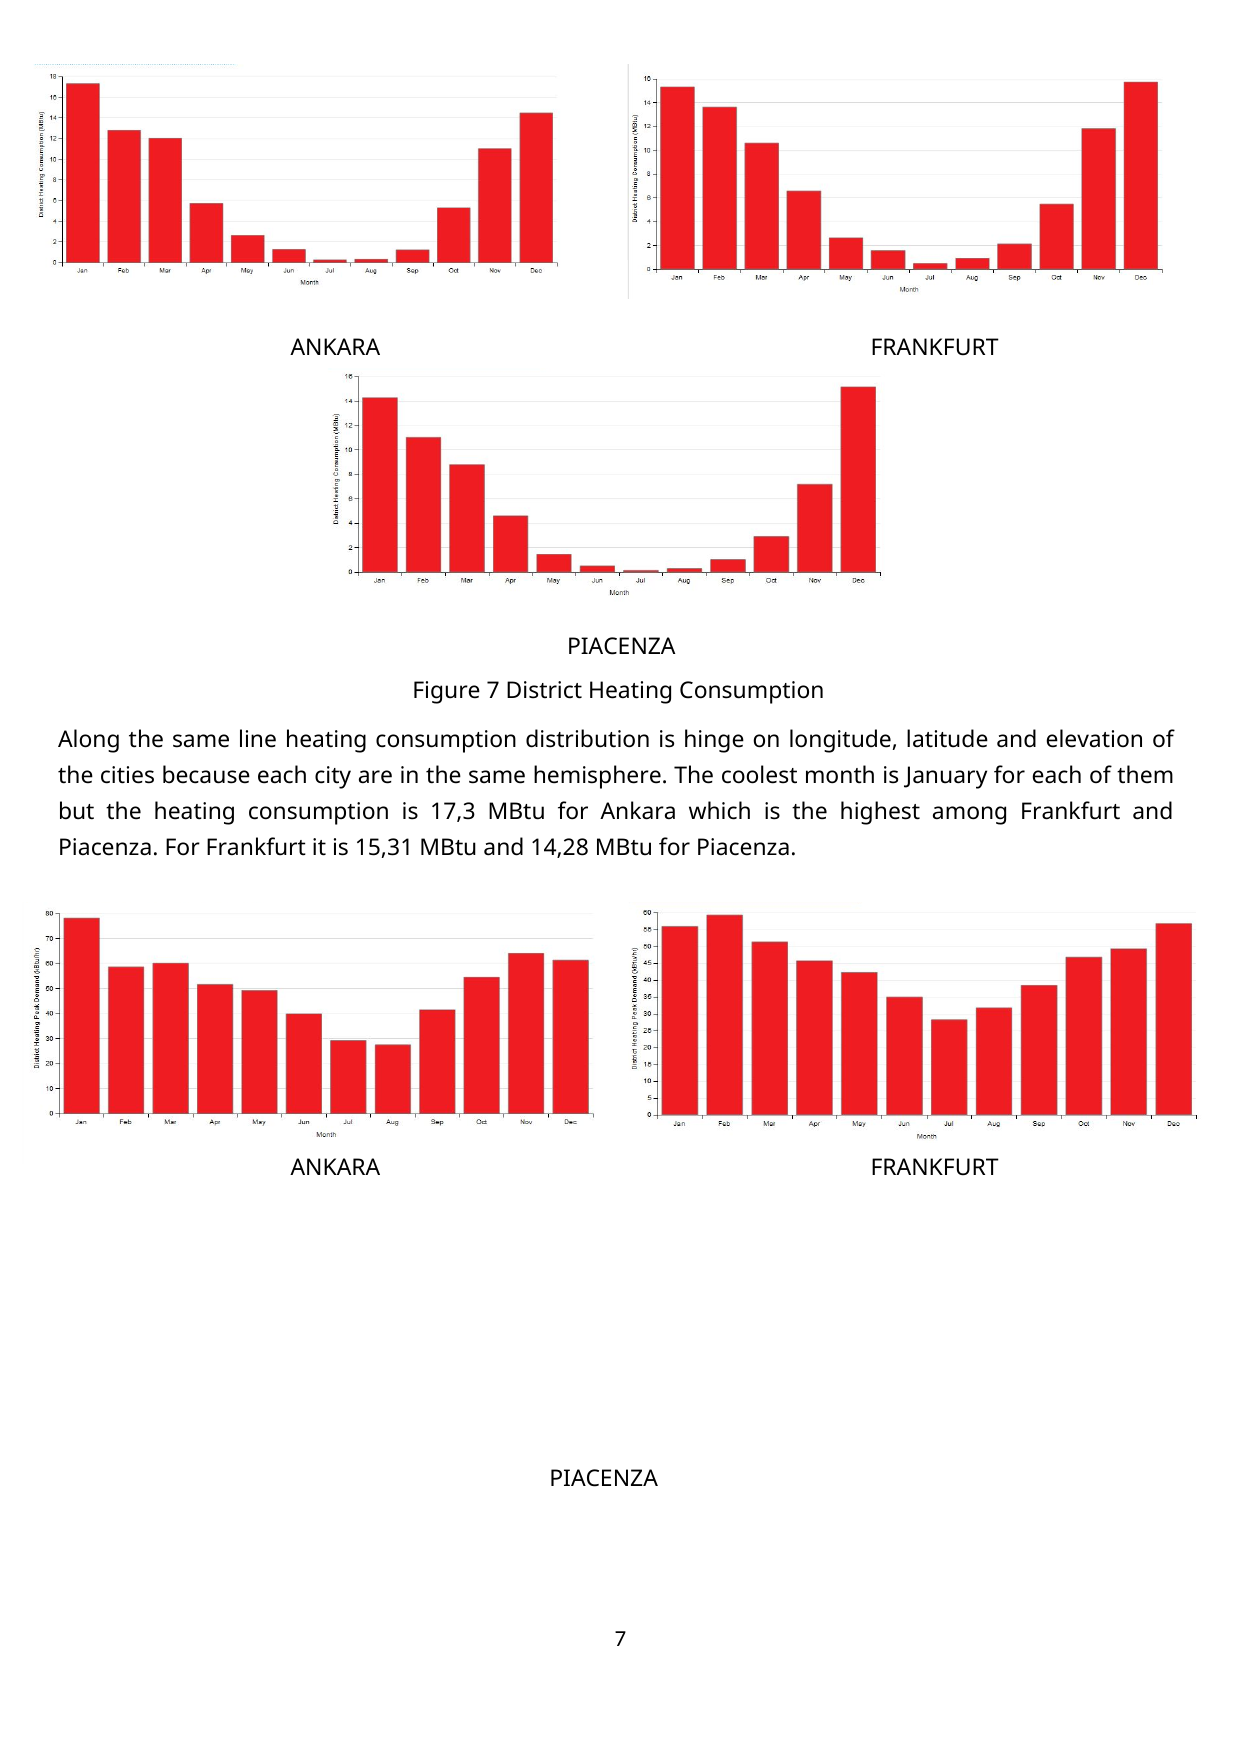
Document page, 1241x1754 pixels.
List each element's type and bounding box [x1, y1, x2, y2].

picture [327, 368, 891, 602]
picture [628, 902, 1220, 1149]
picture [627, 64, 1175, 299]
picture [33, 64, 567, 293]
picture [22, 902, 614, 1164]
